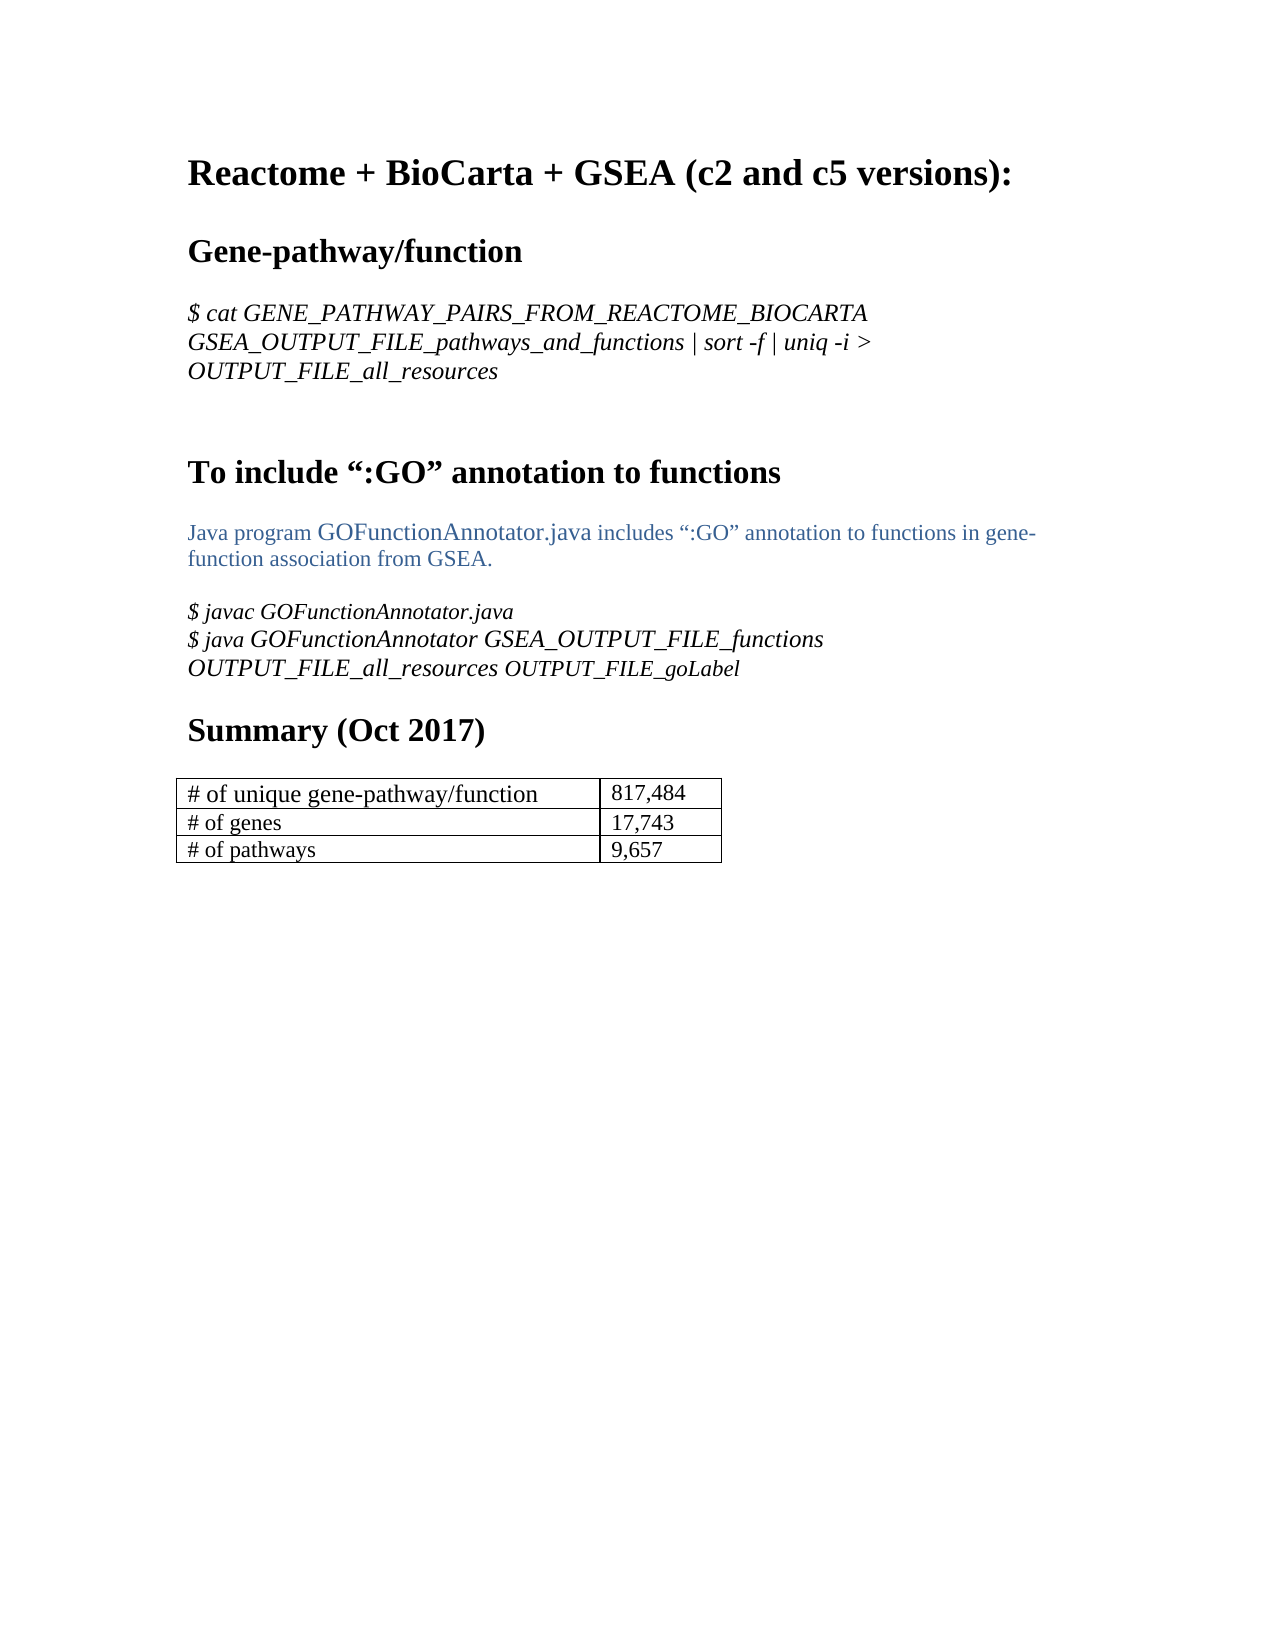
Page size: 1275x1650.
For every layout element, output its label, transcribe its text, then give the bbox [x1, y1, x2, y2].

table_cell # of pathways [177, 836, 599, 862]
table_header 817,484 [601, 779, 721, 807]
text $ javac GOFunctionAnnotator.java [187, 598, 1087, 624]
text Reactome + BioCarta + GSEA (c2 and c5 versions): [187, 150, 1087, 193]
text $ java GOFunctionAnnotator GSEA_OUTPUT_FILE_functions OUTPUT_FILE_all_resources OUTPUT_FILE_goLabel [187, 624, 1087, 682]
text To include “:GO” annotation to functions [187, 452, 1087, 490]
text Summary (Oct 2017) [187, 711, 1087, 749]
list Java program GOFunctionAnnotator.java includes “:GO” annotation to functions in gene-function association from GSEA. [187, 517, 1087, 572]
table_header # of unique gene-pathway/function [177, 779, 599, 807]
text $ cat GENE_PATHWAY_PAIRS_FROM_REACTOME_BIOCARTA GSEA_OUTPUT_FILE_pathways_and_functions | sort -f | uniq -i > OUTPUT_FILE_all_resources [187, 298, 1087, 385]
text Gene-pathway/function [187, 231, 1087, 270]
table_cell 17,743 [601, 809, 721, 835]
table_cell 9,657 [601, 836, 721, 862]
table_cell # of genes [177, 809, 599, 835]
